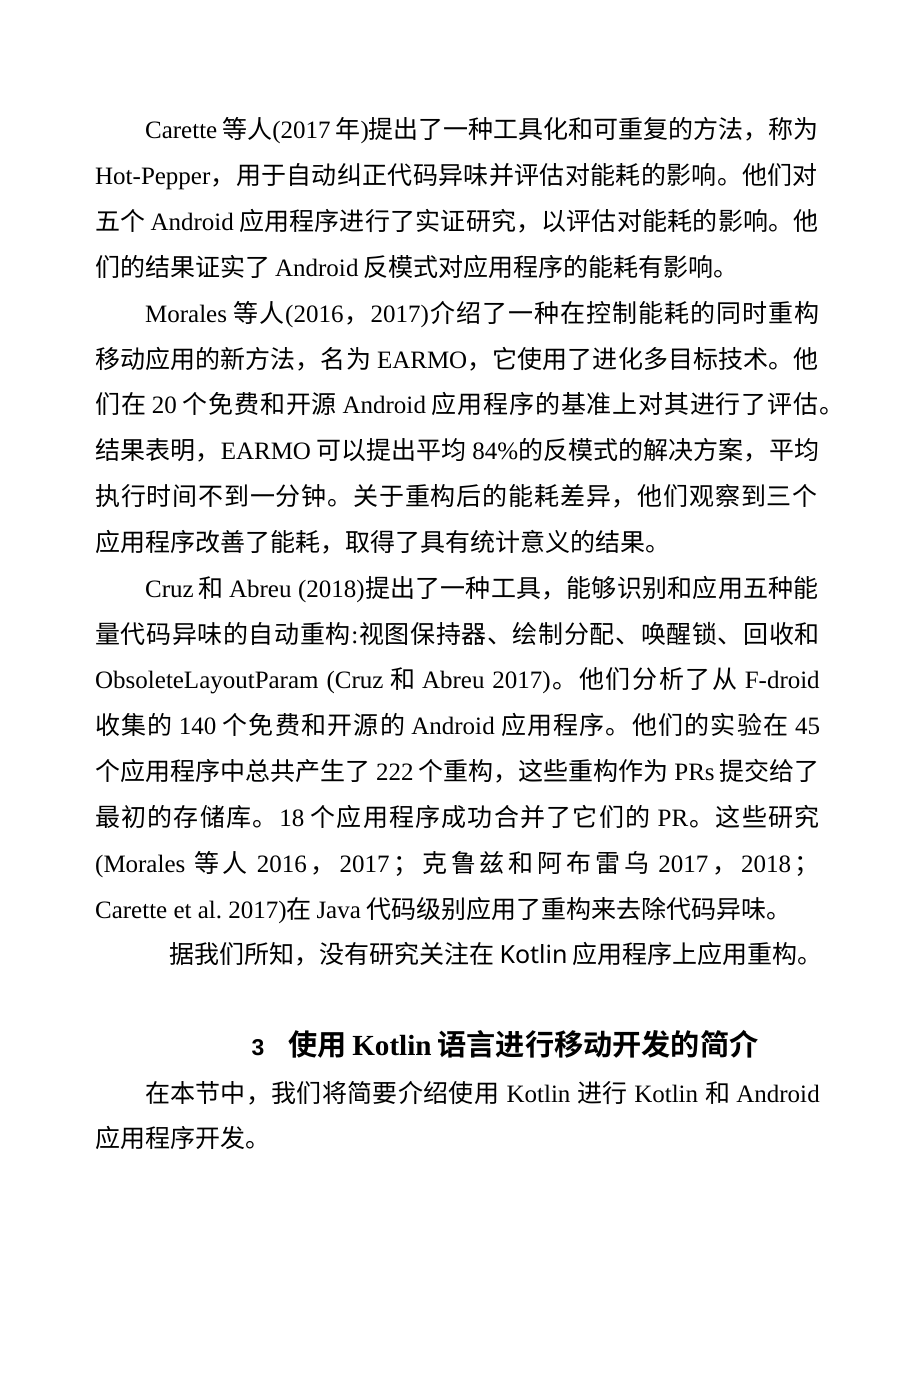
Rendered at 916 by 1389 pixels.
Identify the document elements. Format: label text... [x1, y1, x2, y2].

subtitle 使用Kotlin语言进行移动开发的简介 [131, 1022, 820, 1064]
text Carette等人(2017年)提出了一种工具化和可重复的方法，称为Hot-Pepper，用于自动纠正代码异味并评估对能耗的影响。他们对五个Android应用程序进行了实证研究，以评估对能耗的影响。他们的结果证实了Android反模式对应用程序的能耗有影响。 [95, 102, 820, 286]
text 据我们所知，没有研究关注在Kotlin应用程序上应用重构。 [119, 927, 820, 973]
text Cruz和Abreu (2018)提出了一种工具，能够识别和应用五种能量代码异味的自动重构:视图保持器、绘制分配、唤醒锁、回收和ObsoleteLayoutParam (Cruz和Abreu 2017)。他们分析了从F-droid收集的140个免费和开源的Android应用程序。他们的实验在45个应用程序中总共产生了222个重构，这些重构作为PRs提交给了最初的存储库。18个应用程序成功合并了它们的PR。这些研究(Morales等人2016，2017；克鲁兹和阿布雷乌2017，2018；Carette et al. 2017)在Java代码级别应用了重构来去除代码异味。 [95, 561, 820, 927]
text Morales等人(2016，2017)介绍了一种在控制能耗的同时重构移动应用的新方法，名为EARMO，它使用了进化多目标技术。他们在20个免费和开源Android应用程序的基准上对其进行了评估。结果表明，EARMO可以提出平均84%的反模式的解决方案，平均执行时间不到一分钟。关于重构后的能耗差异，他们观察到三个应用程序改善了能耗，取得了具有统计意义的结果。 [95, 286, 820, 561]
text 在本节中，我们将简要介绍使用 Kotlin 进行 Kotlin 和 Android 应用程序开发。 [95, 1065, 820, 1157]
